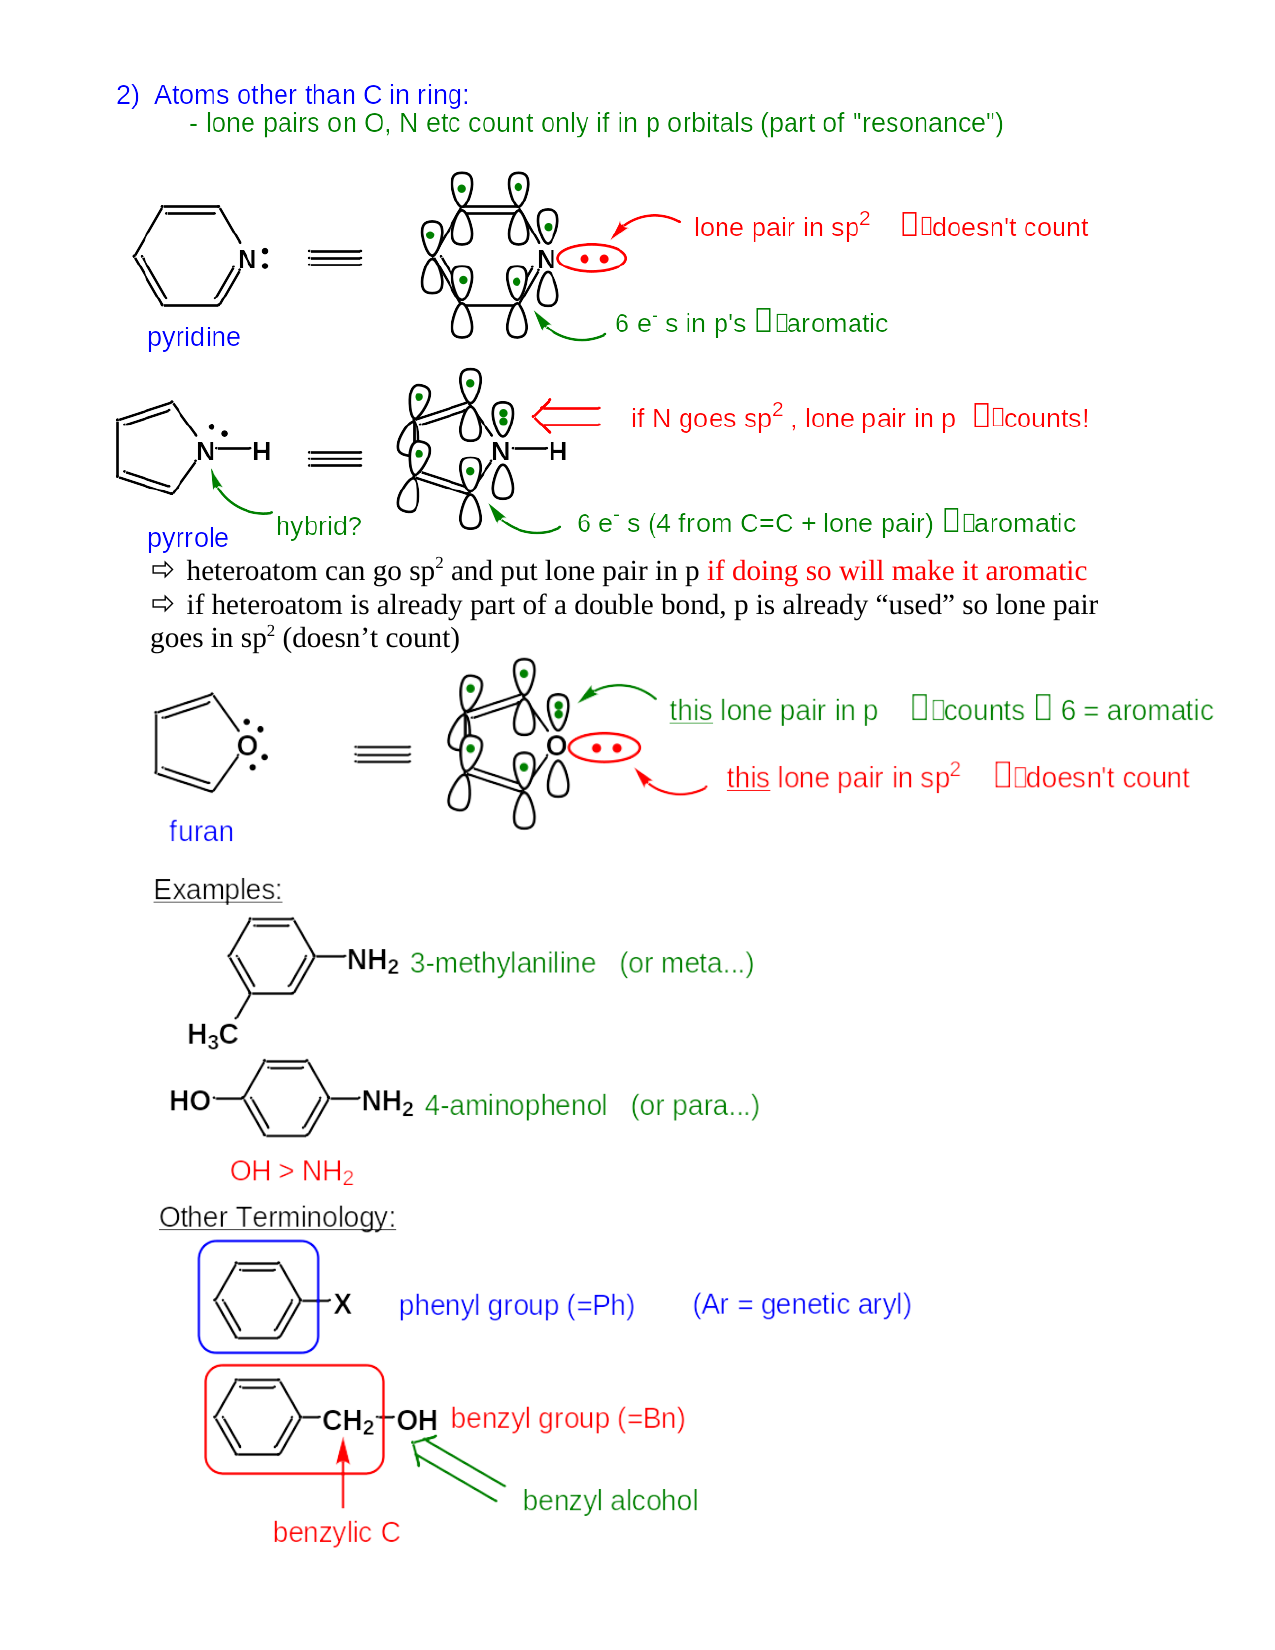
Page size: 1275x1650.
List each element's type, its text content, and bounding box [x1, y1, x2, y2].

text heteroatom can go sp2 and put lone pair in p if doing so will make it aromatic [150, 553, 1125, 587]
text if heteroatom is already part of a double bond, p is already “used” so lone pair goes in sp2 (doesn’t count) [150, 587, 1125, 654]
